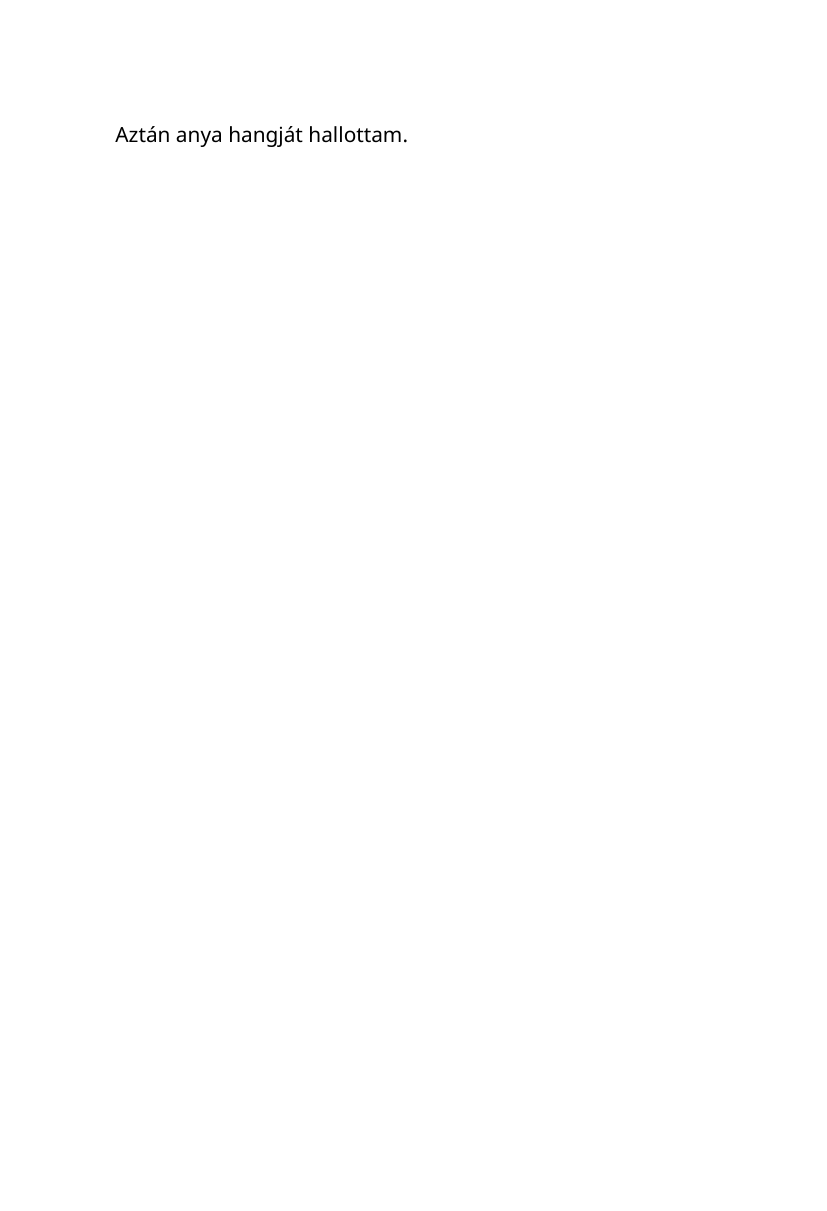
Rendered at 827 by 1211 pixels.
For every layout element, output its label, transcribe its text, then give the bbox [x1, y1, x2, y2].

text Aztán anya hangját hallottam. [115, 118, 738, 149]
